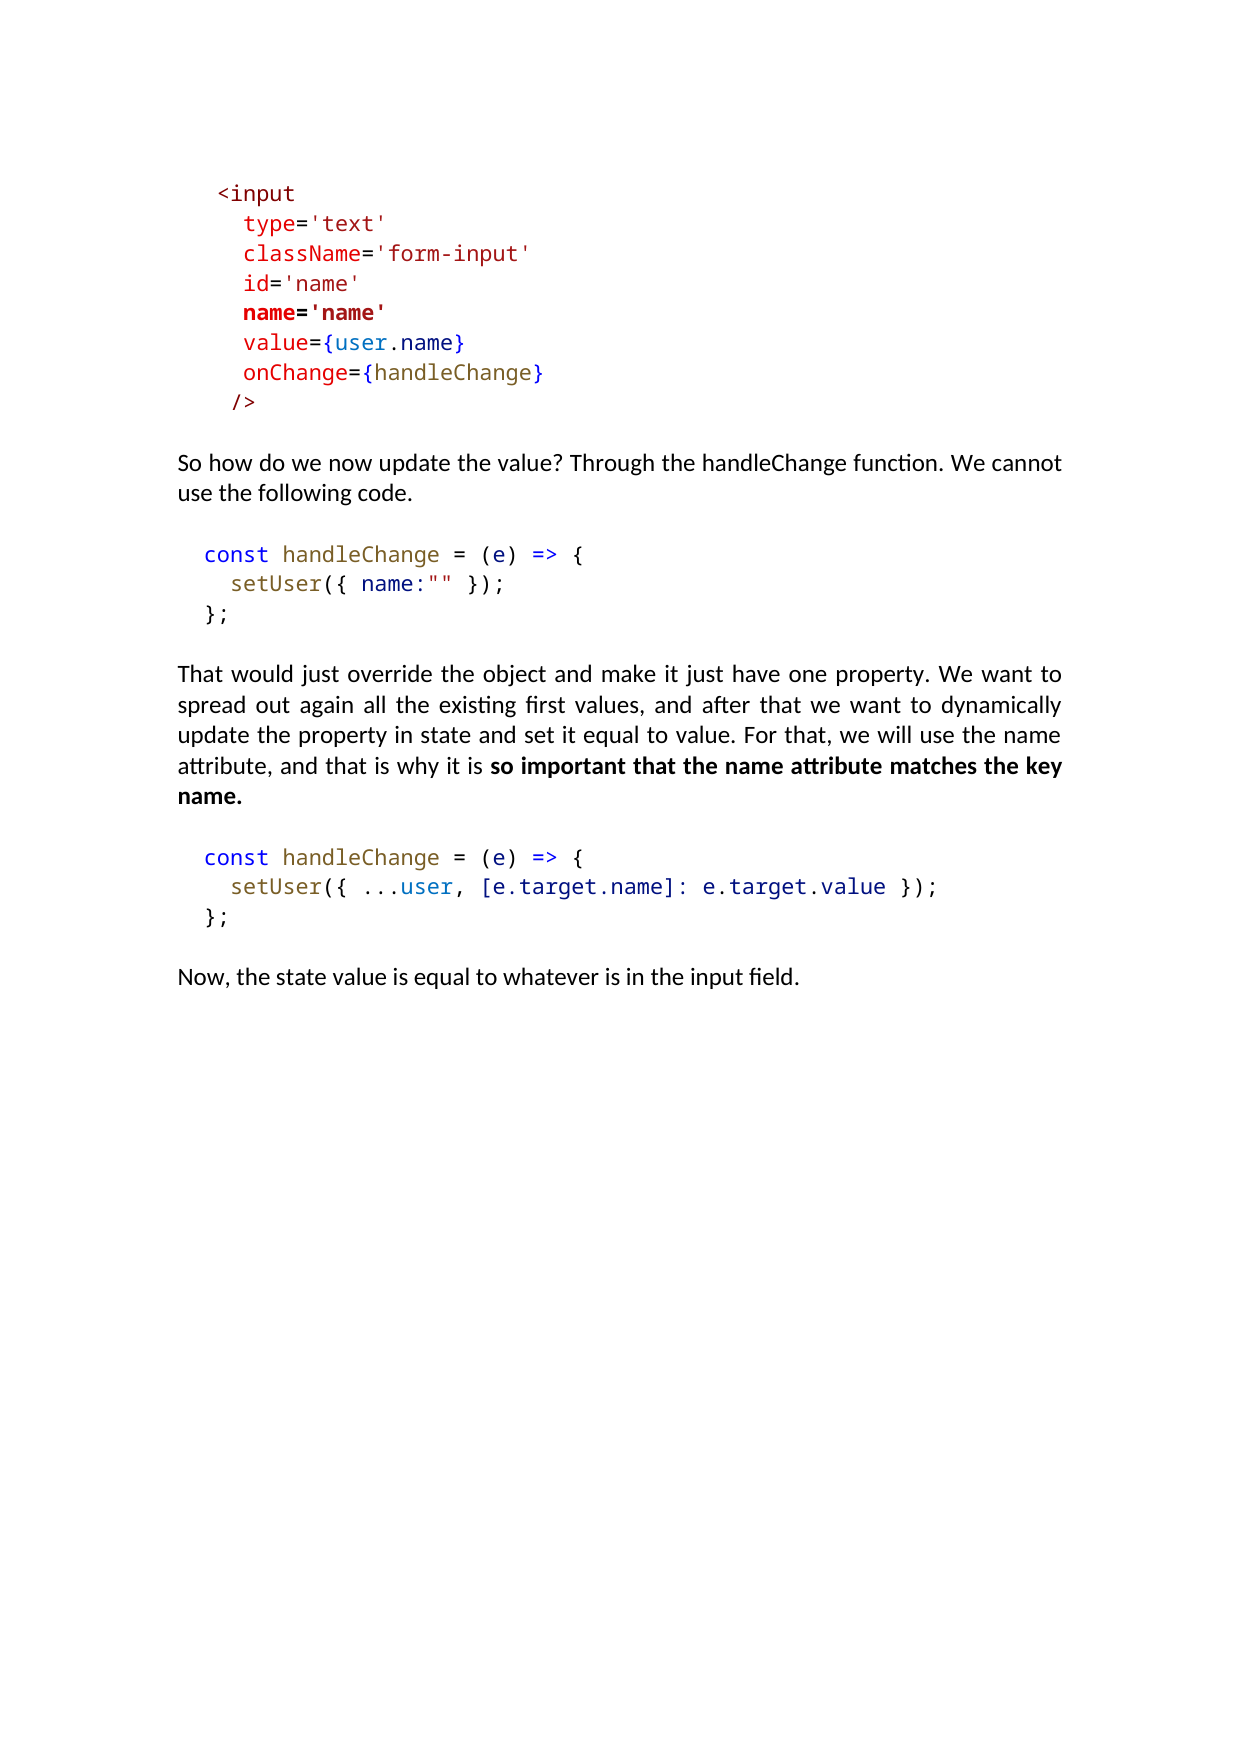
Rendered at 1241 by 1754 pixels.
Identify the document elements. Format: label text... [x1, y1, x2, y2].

text className='form-input' [177, 238, 1063, 267]
text Now, the state value is equal to whatever is in the input field. [177, 961, 1063, 992]
text /> [177, 387, 1063, 416]
text type='text' [177, 208, 1063, 238]
text id='name' [177, 267, 1063, 297]
text setUser({ ...user, [e.target.name]: e.target.value }); [177, 871, 1063, 901]
text }; [177, 598, 1063, 628]
text So how do we now update the value? Through the handleChange function. We cannot use the following code. [177, 447, 1063, 508]
text const handleChange = (e) => { [177, 538, 1063, 568]
text That would just override the object and make it just have one property. We want to spread out again all the existing first values, and after that we want to dynamically update the property in state and set it equal to value. For that, we will use the name attribute, and that is why it is so important that the name attribute matches the key name. [177, 658, 1063, 811]
text setUser({ name:"" }); [177, 568, 1063, 598]
text <input [177, 178, 1063, 208]
text }; [177, 901, 1063, 931]
text onChange={handleChange} [177, 357, 1063, 387]
text name='name' [177, 297, 1063, 327]
text const handleChange = (e) => { [177, 842, 1063, 871]
text value={user.name} [177, 327, 1063, 357]
